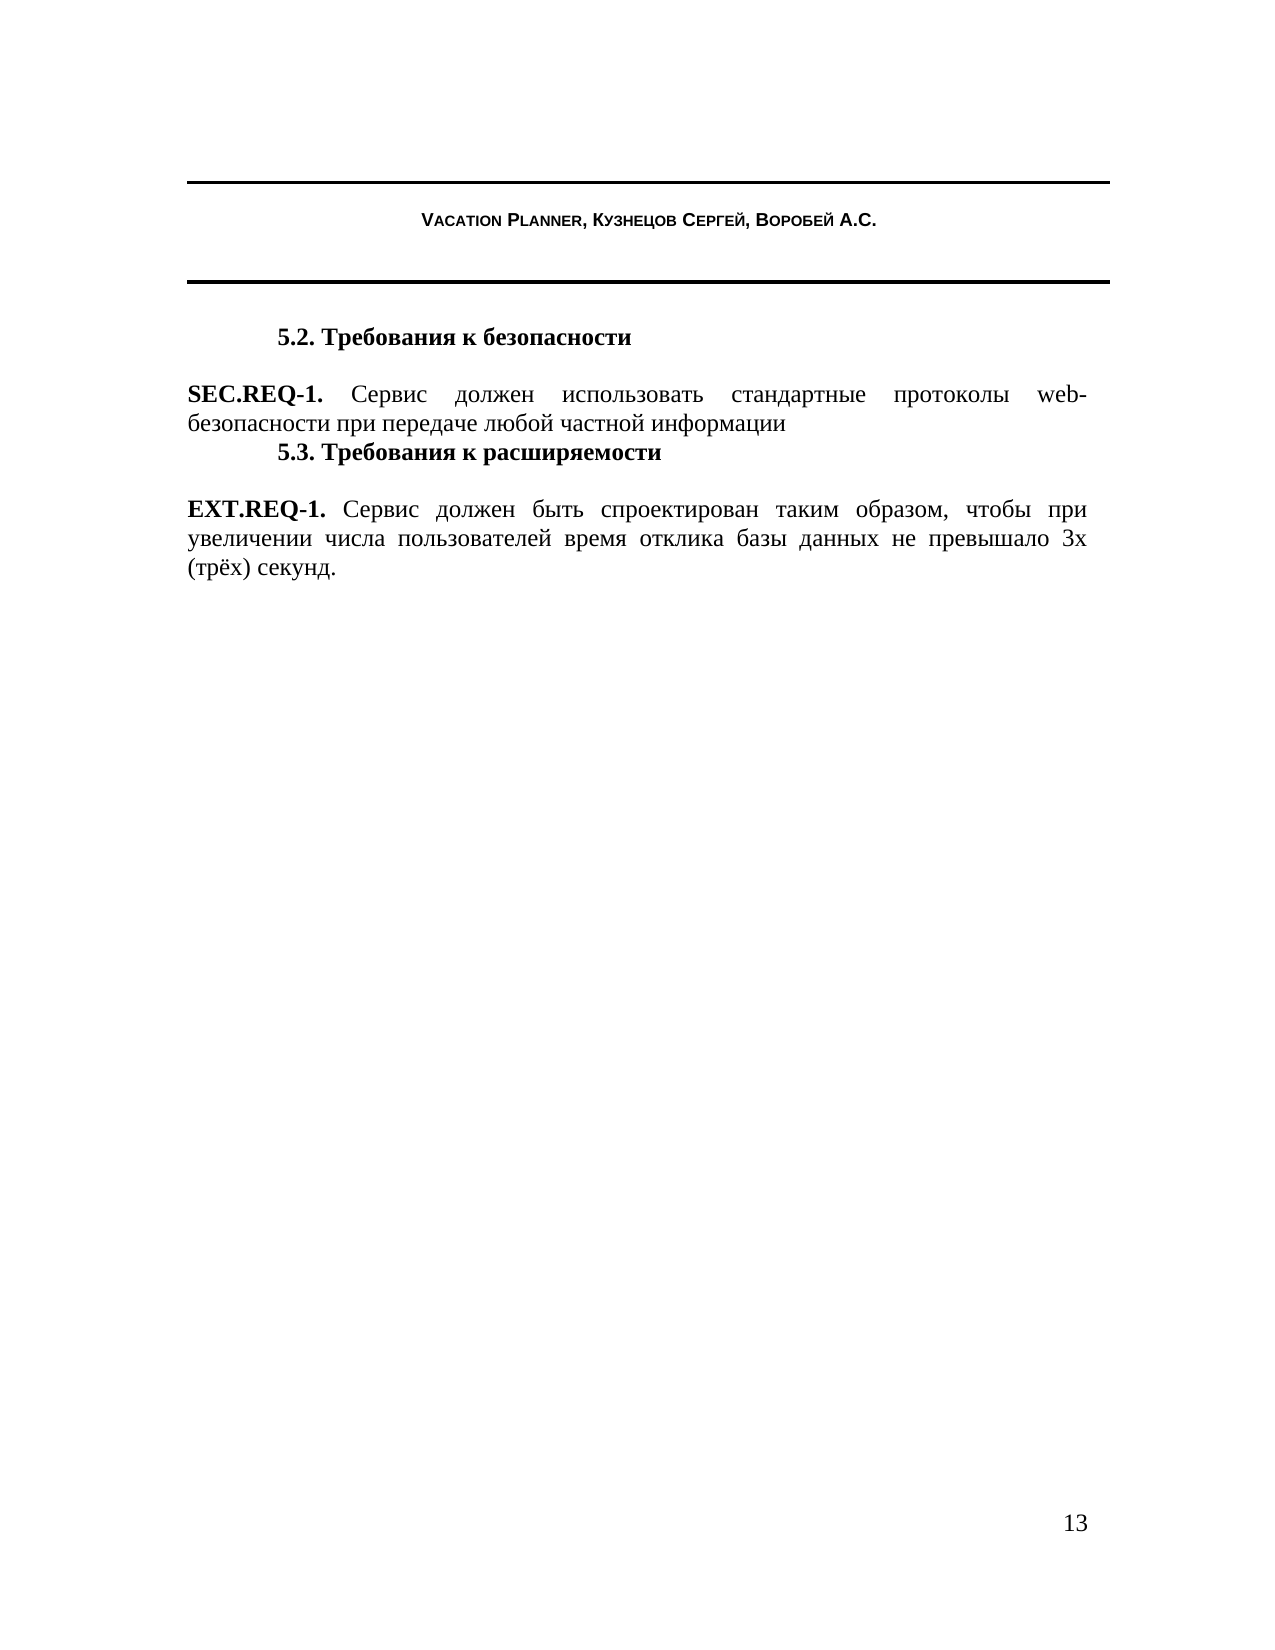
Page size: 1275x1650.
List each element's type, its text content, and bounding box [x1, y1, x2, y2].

text SEC.REQ-1. Сервис должен использовать стандартные протоколы web-безопасности при передаче любой частной информации [187, 379, 1088, 437]
text EXT.REQ-1. Сервис должен быть спроектирован таким образом, чтобы при увеличении числа пользователей время отклика базы данных не превышало 3х (трёх) секунд. [187, 494, 1088, 580]
subtitle 5.3. Требования к расширяемости [232, 437, 1088, 465]
subtitle 5.2. Требования к безопасности [232, 322, 1088, 350]
